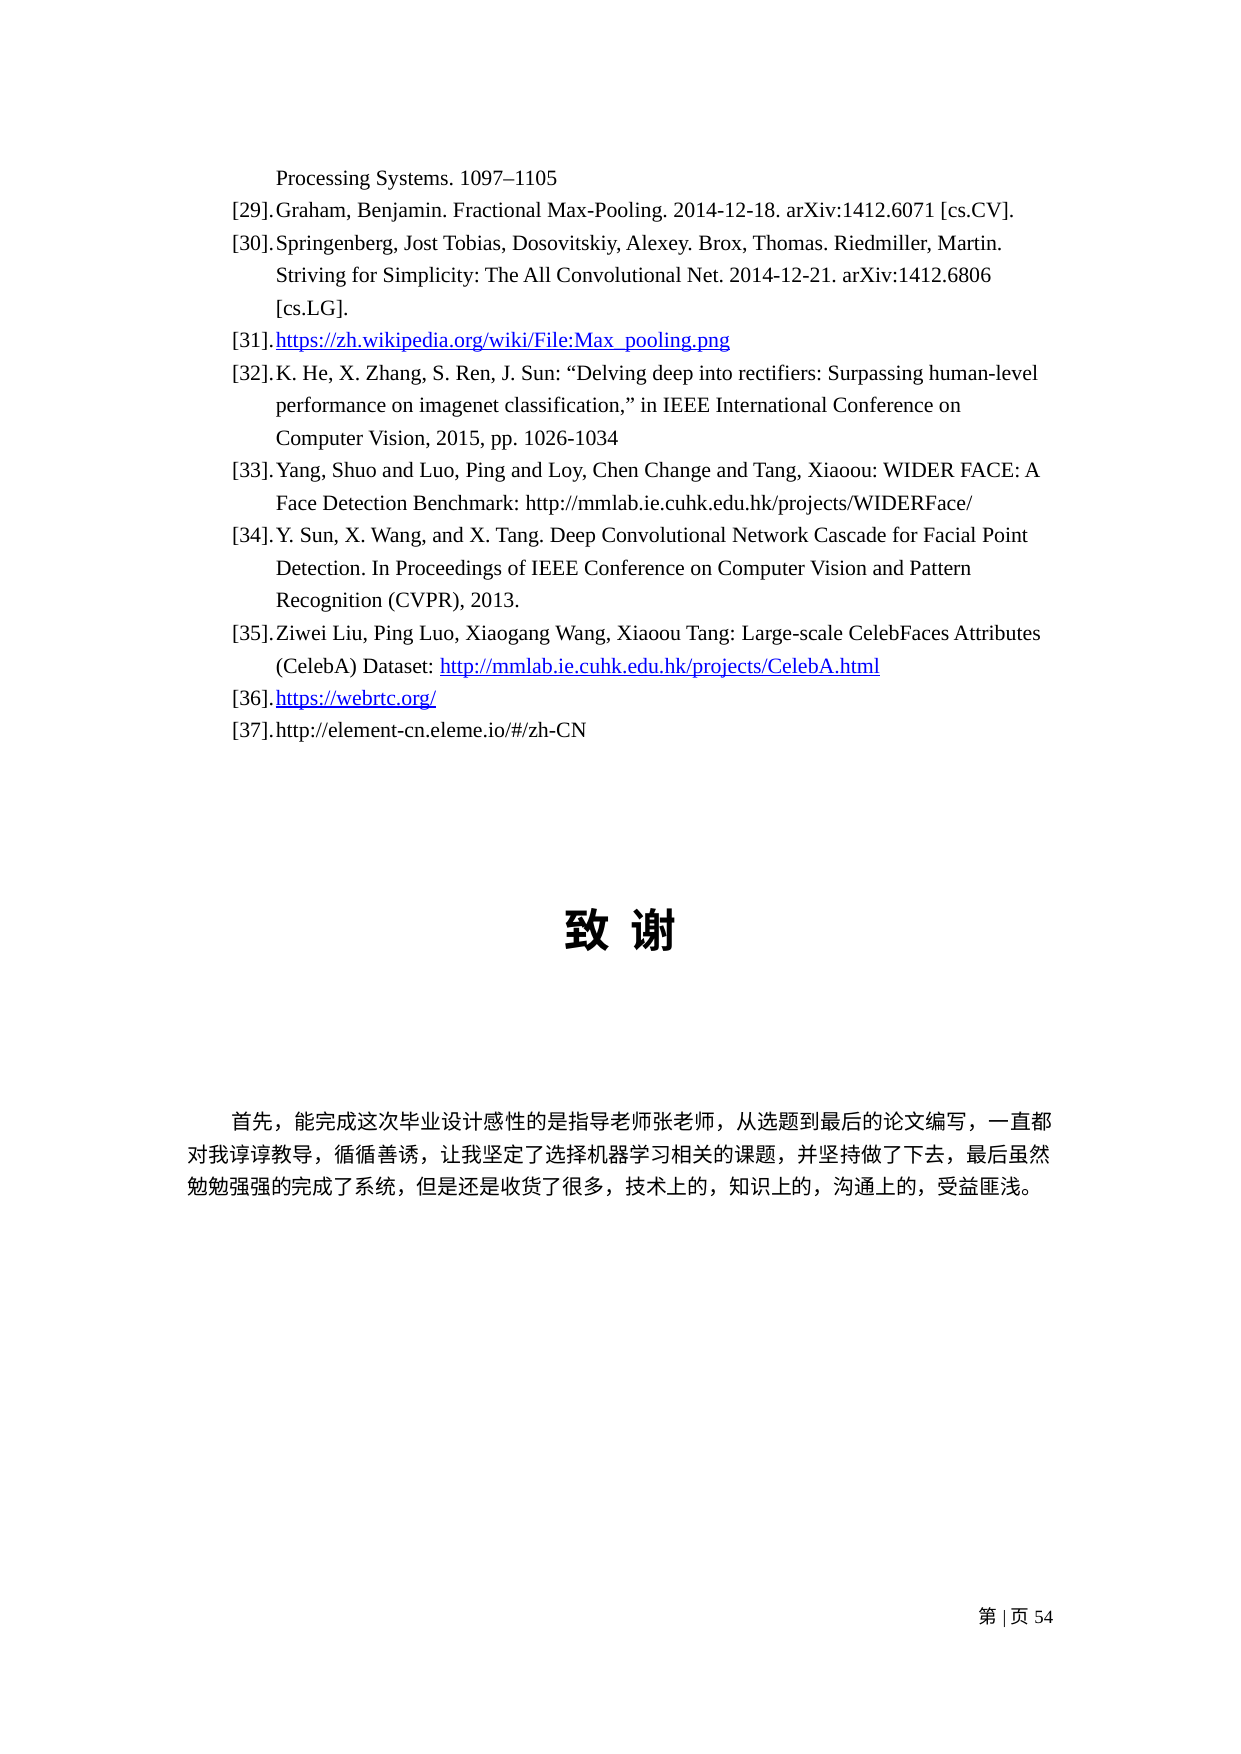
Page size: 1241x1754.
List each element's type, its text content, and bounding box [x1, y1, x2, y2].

list Y. Sun, X. Wang, and X. Tang. Deep Convolutional Network Cascade for Facial Point Detection. In Proceedings of IEEE Conference on Computer Vision and Pattern Recognition (CVPR), 2013. [232, 518, 1053, 616]
list Ziwei Liu, Ping Luo, Xiaogang Wang, Xiaoou Tang: Large-scale CelebFaces Attributes (CelebA) Dataset: http://mmlab.ie.cuhk.edu.hk/projects/CelebA.html [232, 616, 1053, 681]
list Springenberg, Jost Tobias, Dosovitskiy, Alexey. Brox, Thomas. Riedmiller, Martin. Striving for Simplicity: The All Convolutional Net. 2014-12-21. arXiv:1412.6806 [cs.LG]. [232, 226, 1053, 323]
list Yang, Shuo and Luo, Ping and Loy, Chen Change and Tang, Xiaoou: WIDER FACE: A Face Detection Benchmark: http://mmlab.ie.cuhk.edu.hk/projects/WIDERFace/ [232, 453, 1053, 518]
list K. He, X. Zhang, S. Ren, J. Sun: “Delving deep into rectifiers: Surpassing human-level performance on imagenet classification,” in IEEE International Conference on Computer Vision, 2015, pp. 1026-1034 [232, 356, 1053, 453]
list https://webrtc.org/ [232, 681, 1053, 713]
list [232, 161, 1053, 193]
subtitle 致 谢 [187, 879, 1053, 976]
text 首先，能完成这次毕业设计感性的是指导老师张老师，从选题到最后的论文编写，一直都对我谆谆教导，循循善诱，让我坚定了选择机器学习相关的课题，并坚持做了下去，最后虽然勉勉强强的完成了系统，但是还是收货了很多，技术上的，知识上的，沟通上的，受益匪浅。 [187, 1104, 1053, 1202]
list https://zh.wikipedia.org/wiki/File:Max_pooling.png [232, 323, 1053, 356]
list http://element-cn.eleme.io/#/zh-CN [232, 713, 1053, 746]
list Graham, Benjamin. Fractional Max-Pooling. 2014-12-18. arXiv:1412.6071 [cs.CV]. [232, 193, 1053, 226]
